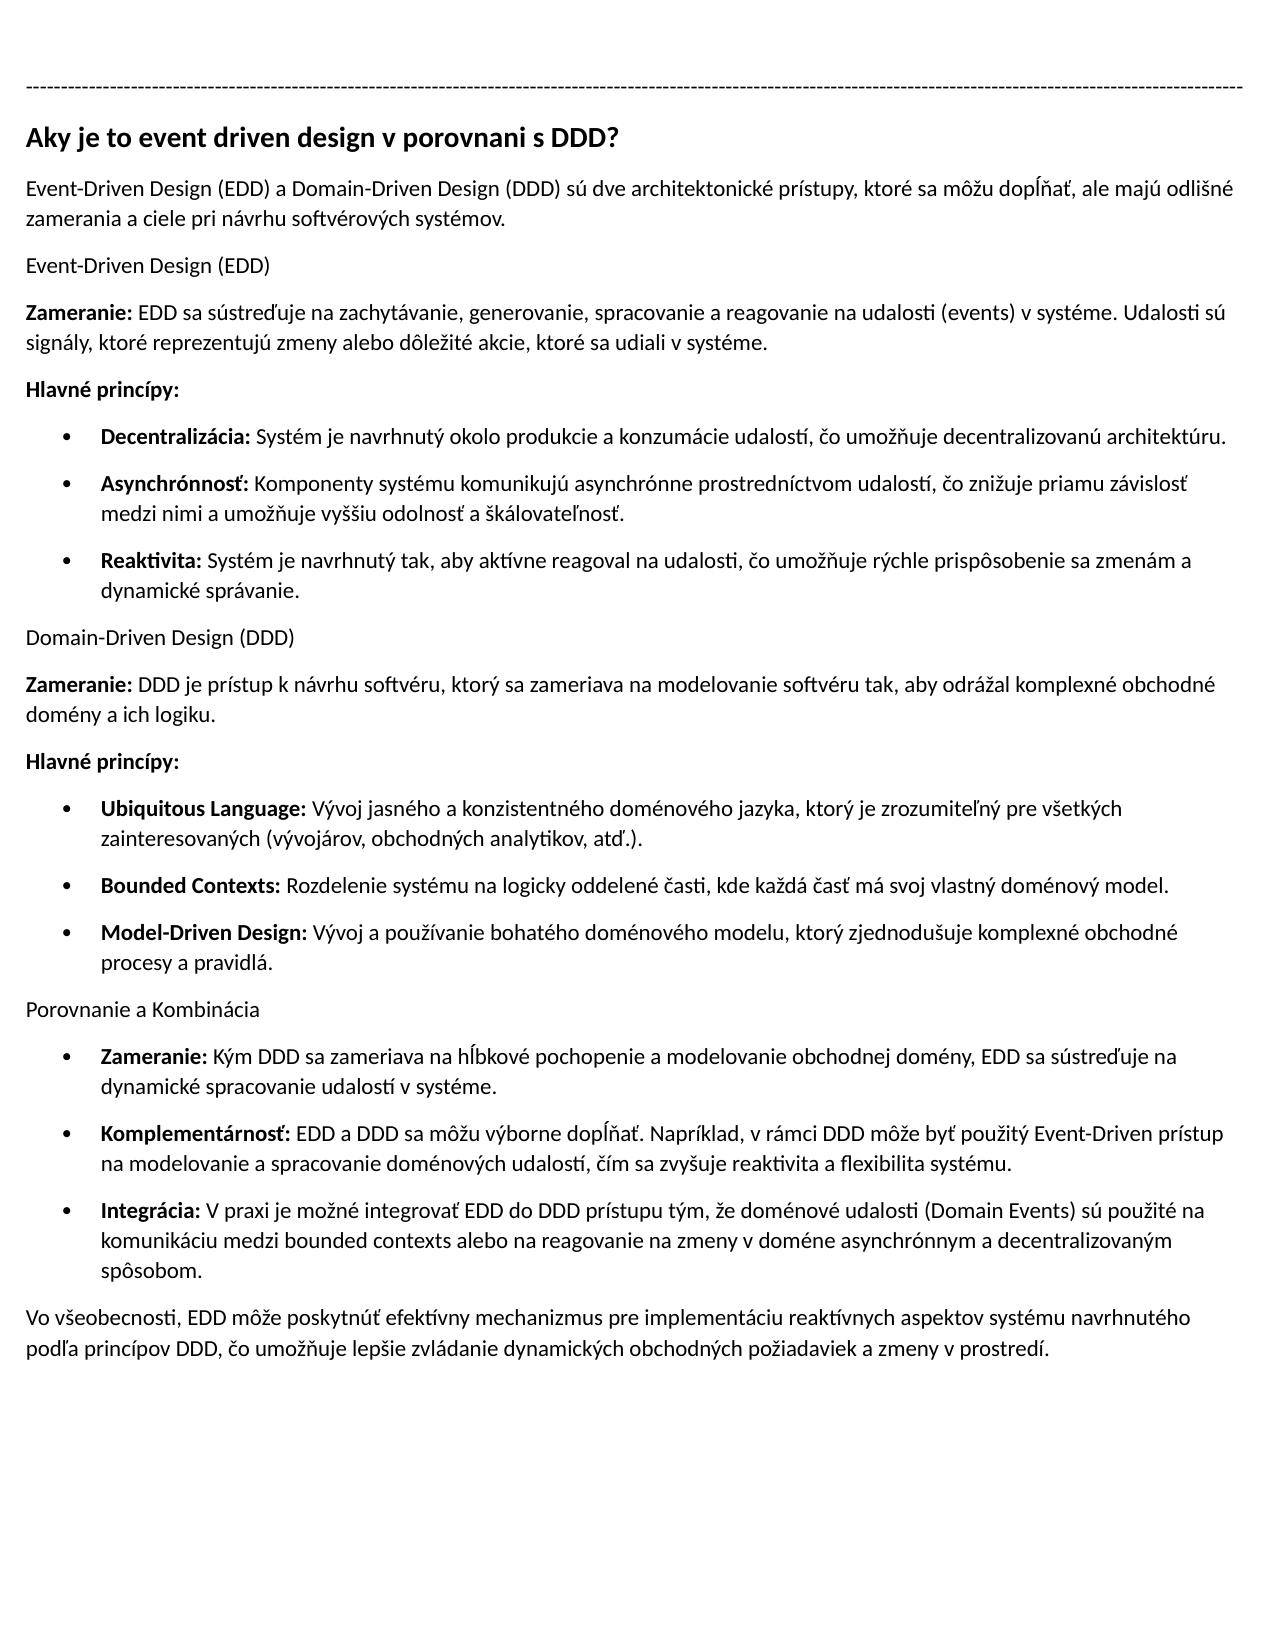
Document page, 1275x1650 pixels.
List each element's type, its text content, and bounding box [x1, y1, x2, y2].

text Zameranie: EDD sa sústreďuje na zachytávanie, generovanie, spracovanie a reagovanie na udalosti (events) v systéme. Udalosti sú signály, ktoré reprezentujú zmeny alebo dôležité akcie, ktoré sa udiali v systéme. [26, 298, 1249, 357]
text Event-Driven Design (EDD) a Domain-Driven Design (DDD) sú dve architektonické prístupy, ktoré sa môžu dopĺňať, ale majú odlišné zamerania a ciele pri návrhu softvérových systémov. [26, 174, 1249, 233]
text Zameranie: DDD je prístup k návrhu softvéru, ktorý sa zameriava na modelovanie softvéru tak, aby odrážal komplexné obchodné domény a ich logiku. [26, 670, 1249, 728]
list Decentralizácia: Systém je navrhnutý okolo produkcie a konzumácie udalostí, čo umožňuje decentralizovanú architektúru. [63, 422, 1249, 450]
text Hlavné princípy: [26, 375, 1249, 403]
text Event-Driven Design (EDD) [26, 251, 1249, 279]
list Asynchrónnosť: Komponenty systému komunikujú asynchrónne prostredníctvom udalostí, čo znižuje priamu závislosť medzi nimi a umožňuje vyššiu odolnosť a škálovateľnosť. [63, 469, 1249, 527]
list Zameranie: Kým DDD sa zameriava na hĺbkové pochopenie a modelovanie obchodnej domény, EDD sa sústreďuje na dynamické spracovanie udalostí v systéme. [63, 1042, 1249, 1100]
text Porovnanie a Kombinácia [26, 995, 1249, 1023]
list Ubiquitous Language: Vývoj jasného a konzistentného doménového jazyka, ktorý je zrozumiteľný pre všetkých zainteresovaných (vývojárov, obchodných analytikov, atď.). [63, 794, 1249, 852]
list Komplementárnosť: EDD a DDD sa môžu výborne dopĺňať. Napríklad, v rámci DDD môže byť použitý Event-Driven prístup na modelovanie a spracovanie doménových udalostí, čím sa zvyšuje reaktivita a flexibilita systému. [63, 1119, 1249, 1177]
text Hlavné princípy: [26, 747, 1249, 775]
list Bounded Contexts: Rozdelenie systému na logicky oddelené časti, kde každá časť má svoj vlastný doménový model. [63, 871, 1249, 899]
list Model-Driven Design: Vývoj a používanie bohatého doménového modelu, ktorý zjednodušuje komplexné obchodné procesy a pravidlá. [63, 918, 1249, 976]
text Aky je to event driven design v porovnani s DDD? [26, 119, 1249, 155]
text Domain-Driven Design (DDD) [26, 623, 1249, 651]
list Integrácia: V praxi je možné integrovať EDD do DDD prístupu tým, že doménové udalosti (Domain Events) sú použité na komunikáciu medzi bounded contexts alebo na reagovanie na zmeny v doméne asynchrónnym a decentralizovaným spôsobom. [63, 1196, 1249, 1285]
text Vo všeobecnosti, EDD môže poskytnúť efektívny mechanizmus pre implementáciu reaktívnych aspektov systému navrhnutého podľa princípov DDD, čo umožňuje lepšie zvládanie dynamických obchodných požiadaviek a zmeny v prostredí. [26, 1303, 1249, 1362]
list Reaktivita: Systém je navrhnutý tak, aby aktívne reagoval na udalosti, čo umožňuje rýchle prispôsobenie sa zmenám a dynamické správanie. [63, 546, 1249, 604]
text ------------------------------------------------------------------------------------------------------------------------------------------------------------------------------ [26, 72, 1249, 100]
